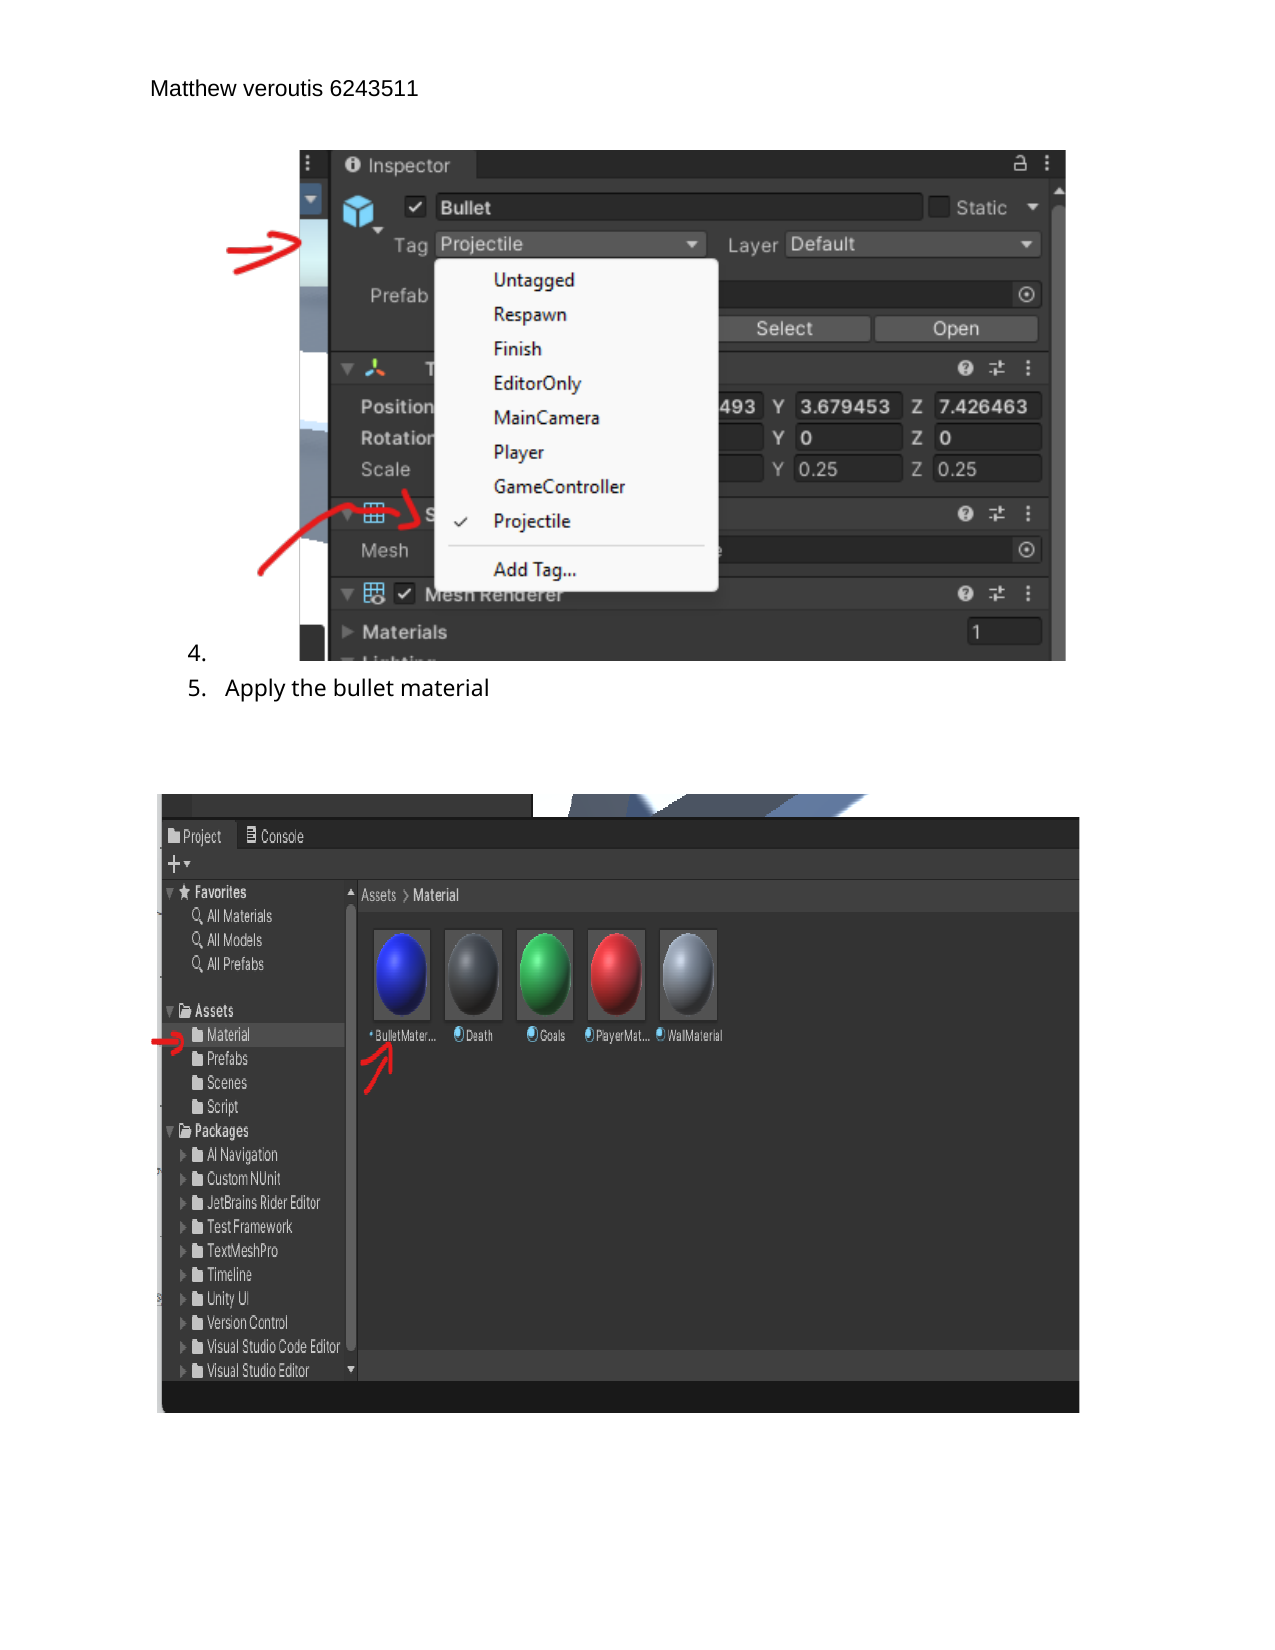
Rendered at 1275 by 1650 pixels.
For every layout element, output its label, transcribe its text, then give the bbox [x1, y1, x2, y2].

picture [225, 150, 1066, 661]
list Apply the bullet material [187, 672, 1125, 704]
picture [150, 794, 1080, 1413]
